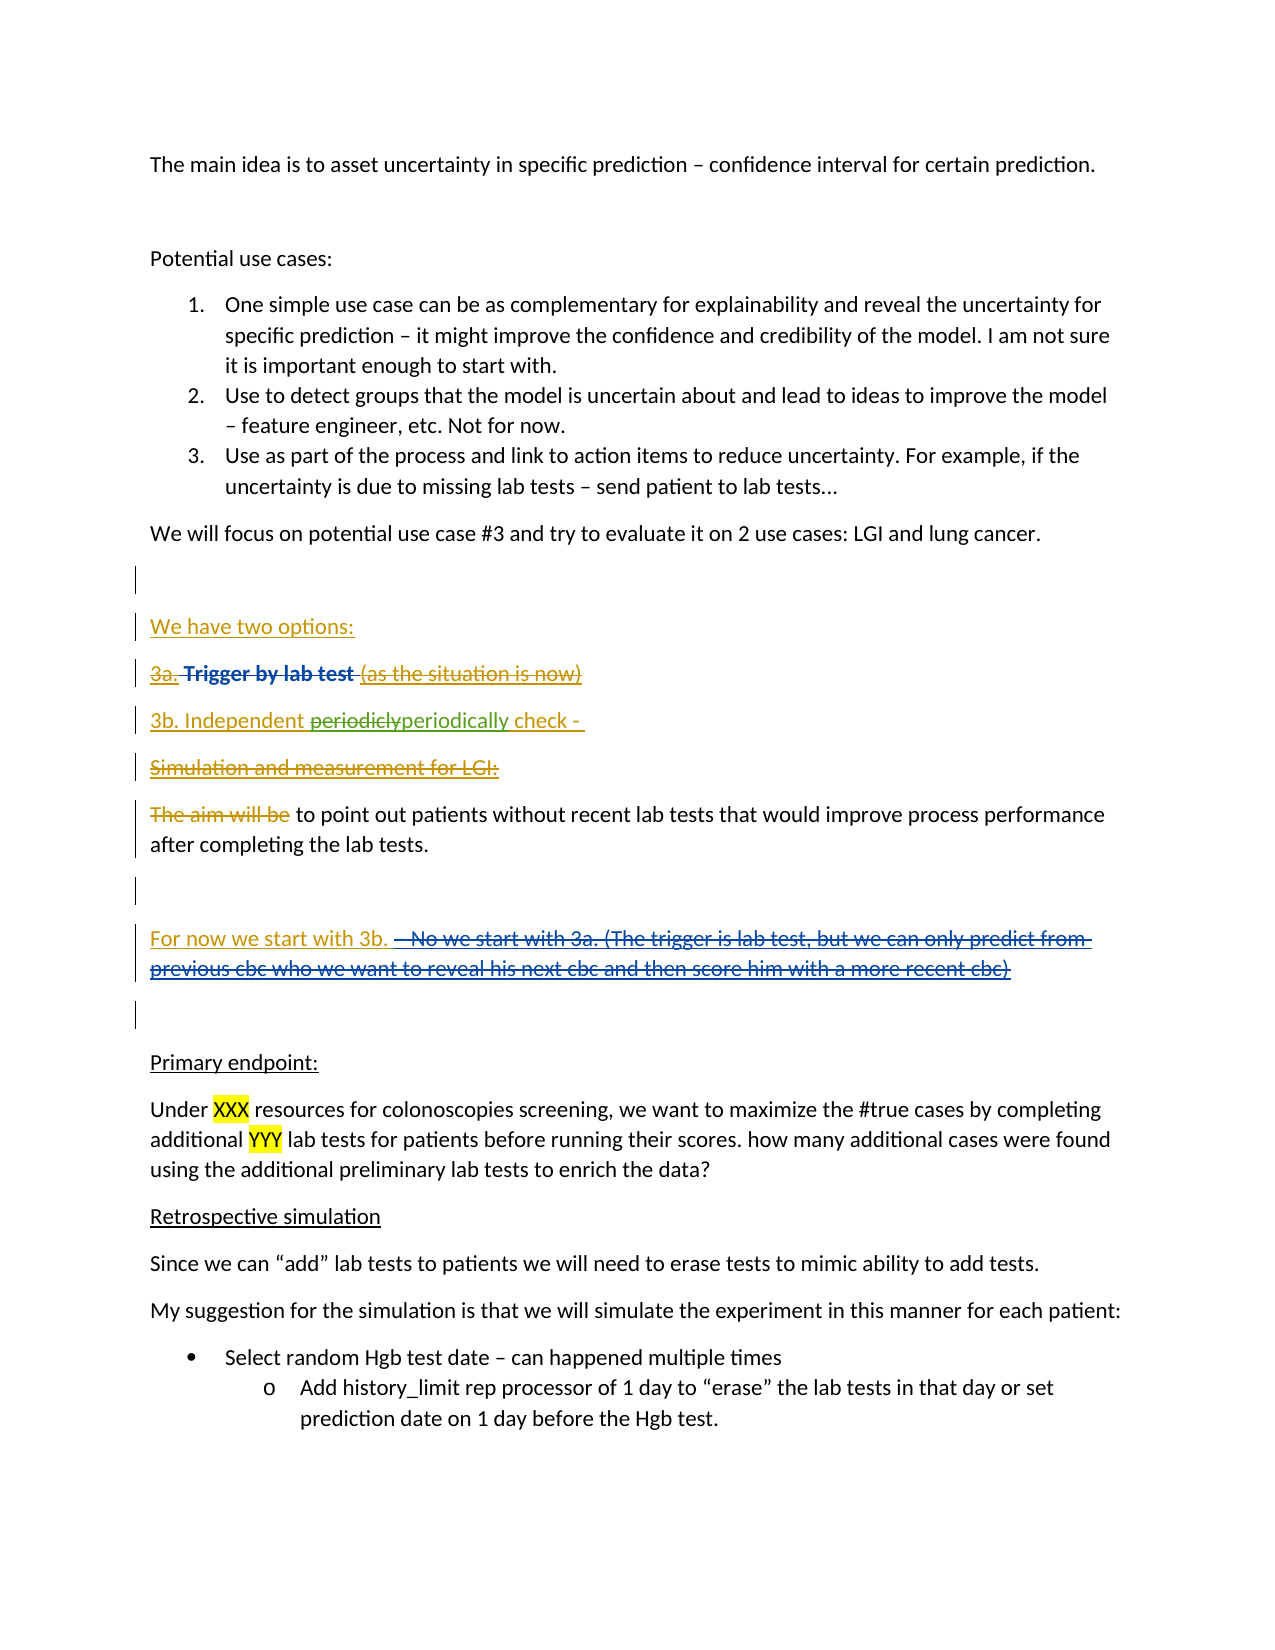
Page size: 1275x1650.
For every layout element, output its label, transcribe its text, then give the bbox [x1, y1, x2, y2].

text My suggestion for the simulation is that we will simulate the experiment in this manner for each patient: [150, 1296, 1125, 1324]
text Trigger by lab test [150, 659, 1125, 687]
text Retrospective simulation [150, 1202, 1125, 1230]
text Since we can “add” lab tests to patients we will need to erase tests to mimic ability to add tests. [150, 1249, 1125, 1277]
list One simple use case can be as complementary for explainability and reveal the uncertainty for specific prediction – it might improve the confidence and credibility of the model. I am not sure it is important enough to start with. [187, 291, 1125, 379]
text The main idea is to asset uncertainty in specific prediction – confidence interval for certain prediction. [150, 150, 1125, 178]
list Use as part of the process and link to action items to reduce uncertainty. For example, if the uncertainty is due to missing lab tests – send patient to lab tests... [187, 442, 1125, 500]
text to point out patients without recent lab tests that would improve process performance after completing the lab tests. [150, 800, 1125, 858]
text Under XXX resources for colonoscopies screening, we want to maximize the #true cases by completing additional YYY lab tests for patients before running their scores. how many additional cases were found using the additional preliminary lab tests to enrich the data? [150, 1095, 1125, 1183]
list Use to detect groups that the model is uncertain about and lead to ideas to improve the model – feature engineer, etc. Not for now. [187, 381, 1125, 439]
list Add history_limit rep processor of 1 day to “erase” the lab tests in that day or set prediction date on 1 day before the Hgb test. [262, 1373, 1125, 1432]
text Primary endpoint: [150, 1048, 1125, 1076]
text Potential use cases: [150, 244, 1125, 272]
text We will focus on potential use case #3 and try to evaluate it on 2 use cases: LGI and lung cancer. [150, 519, 1125, 547]
list Select random Hgb test date – can happened multiple times [187, 1343, 1125, 1371]
